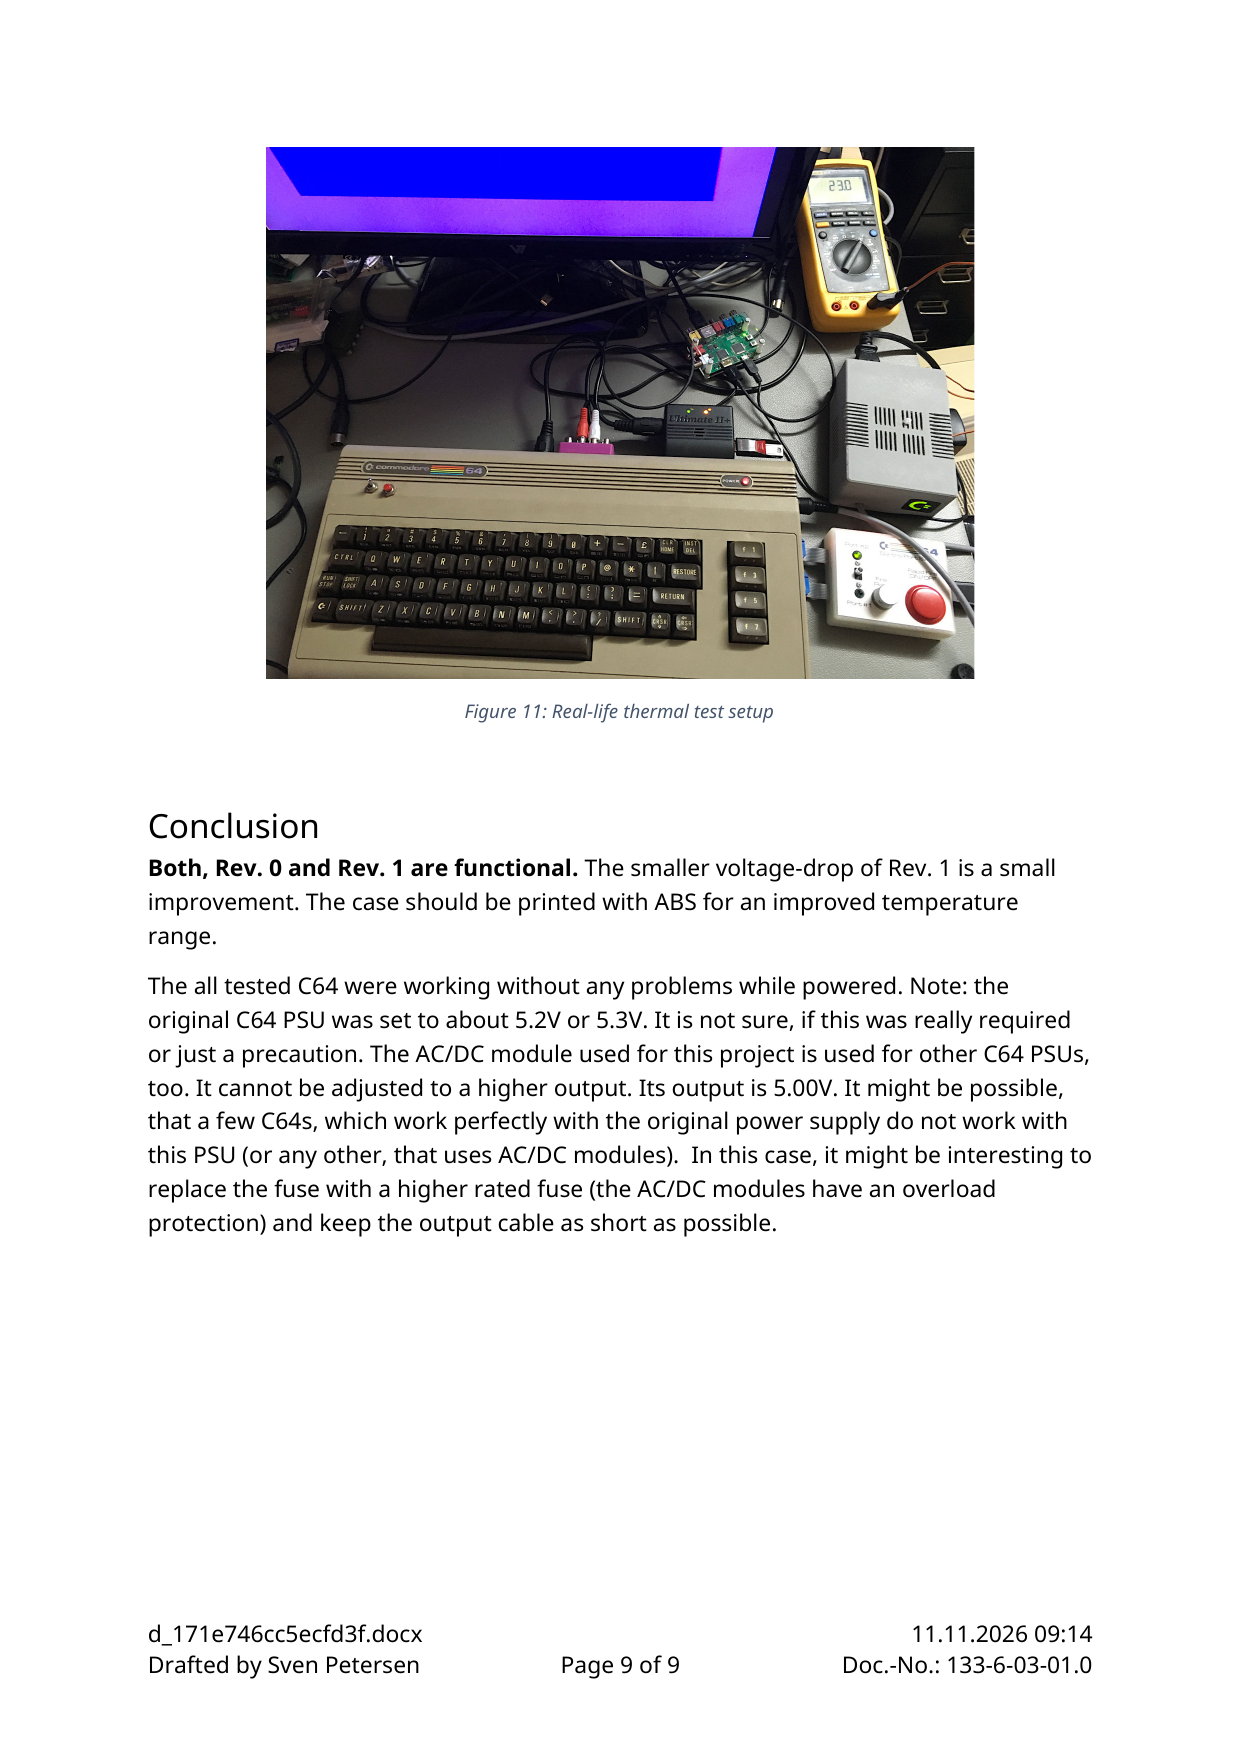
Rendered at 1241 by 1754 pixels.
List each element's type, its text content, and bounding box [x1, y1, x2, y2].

picture [266, 147, 975, 679]
text The all tested C64 were working without any problems while powered. Note: the original C64 PSU was set to about 5.2V or 5.3V. It is not sure, if this was really required or just a precaution. The AC/DC module used for this project is used for other C64 PSUs, too. It cannot be adjusted to a higher output. Its output is 5.00V. It might be possible, that a few C64s, which work perfectly with the original power supply do not work with this PSU (or any other, that uses AC/DC modules). In this case, it might be interesting to replace the fuse with a higher rated fuse (the AC/DC modules have an overload protection) and keep the output cable as short as possible. [148, 970, 1093, 1238]
text Figure 11: Real-life thermal test setup [148, 698, 1093, 724]
text Both, Rev. 0 and Rev. 1 are functional. The smaller voltage-drop of Rev. 1 is a small improvement. The case should be printed with ABS for an improved temperature range. [148, 852, 1093, 951]
subtitle Conclusion [148, 803, 1093, 849]
